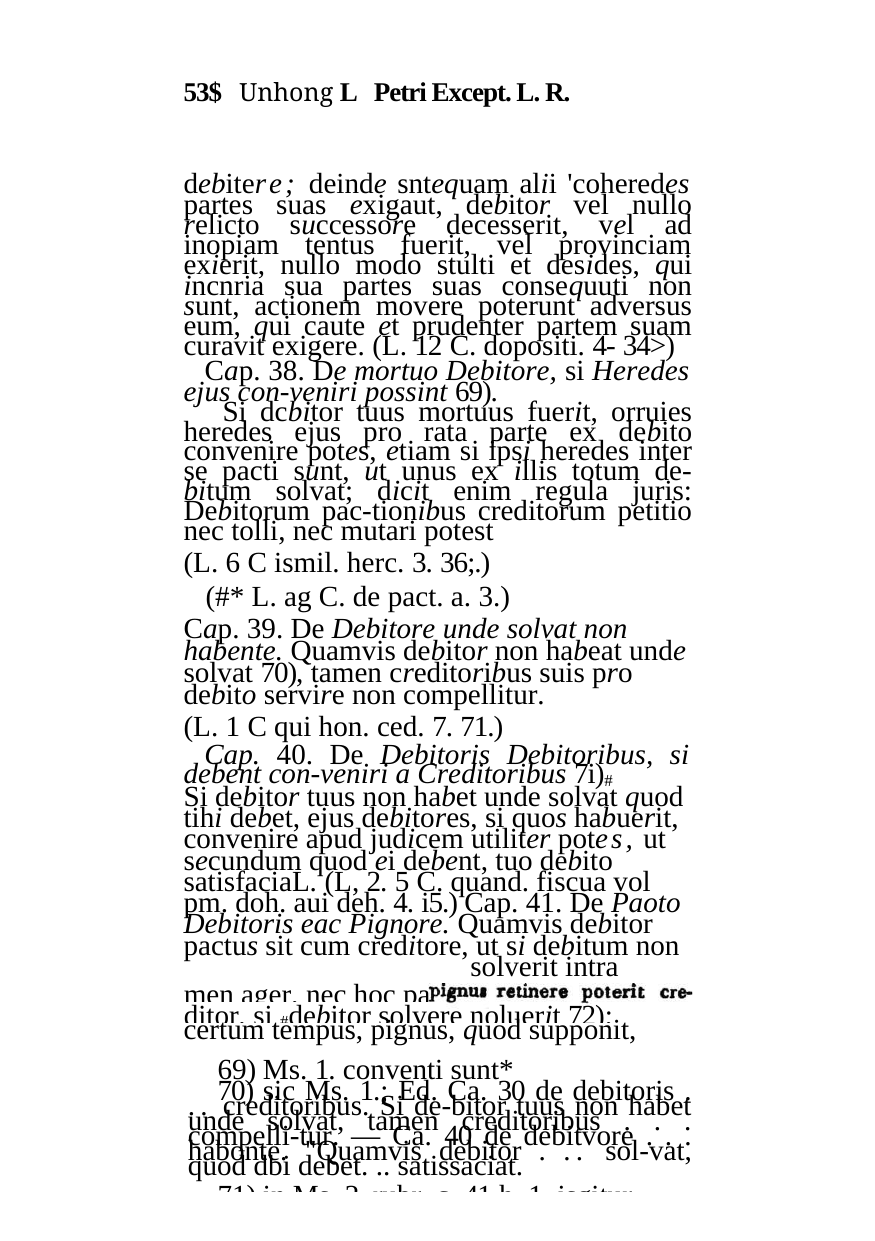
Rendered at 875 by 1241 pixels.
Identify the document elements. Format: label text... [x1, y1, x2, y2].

text Cap. 39. De Debitore unde solvat non habente. Quamvis debitor non habeat unde solvat 70), tamen creditoribus suis pro debito servire non compellitur. [183, 621, 692, 709]
text debitere; deinde sntequam alii 'coheredes partes suas exigaut, debitor vel nullo relicto successore decesserit, vel ad inopiam tentus fuerit, vel provinciam exierit, nullo modo stulti et desides, qui incnria sua partes suas consequuti non sunt, actionem movere poterunt adversus eum, qui caute et prudenter partem suam curavit exigere. (L. 12 C. dopositi. 4- 34>) [183, 178, 692, 359]
picture [428, 983, 693, 1017]
list sic Ms. 1.; Ed. Ca. 30 de debitoris . .. creditoribus. Si de-bitor tuus non habet unde solvat, tamen creditoribus . . . compelli-tur. — Ca. 40 de debitvore . . . habonte. "Quamvis debitor . .. sol-vat, quod dbi debet. .. satissaciat. [188, 1088, 692, 1178]
text Cap. 38. De mortuo Debitore, si Heredes ejus con-veniri possint 69). [183, 364, 692, 405]
text ditor, si #debitor solvere noluerit 72); servato tamen cre- [183, 998, 613, 1022]
text (#* L. ag C. de pact. a. 3.) [205, 579, 692, 612]
text Cap. 40. De Debitoris Debitoribus, si debent con-veniri a Creditoribus 7i)# [183, 749, 692, 787]
text (L. 6 C ismil. herc. 3. 36;.) [183, 545, 692, 579]
list in Ms. 2. rubr. c. 41 h. 1. isgitur. [217, 1178, 692, 1191]
list Ms. 1. conventi sunt* [217, 1052, 692, 1086]
text Si dcbitor tuus mortuus fuerit, orruies heredes ejus pro rata parte ex debito convenire potes, etiam si ipsi heredes inter se pacti sunt, ut unus ex illis totum de-bitum solvat; dicit enim regula juris: Debitorum pac-tionibus creditorum petitio nec tolli, nec mutari potest [183, 405, 692, 544]
text men ager, nec hoc pacto [183, 977, 466, 998]
text (L. 1 C qui hon. ced. 7. 71.) [183, 709, 692, 743]
